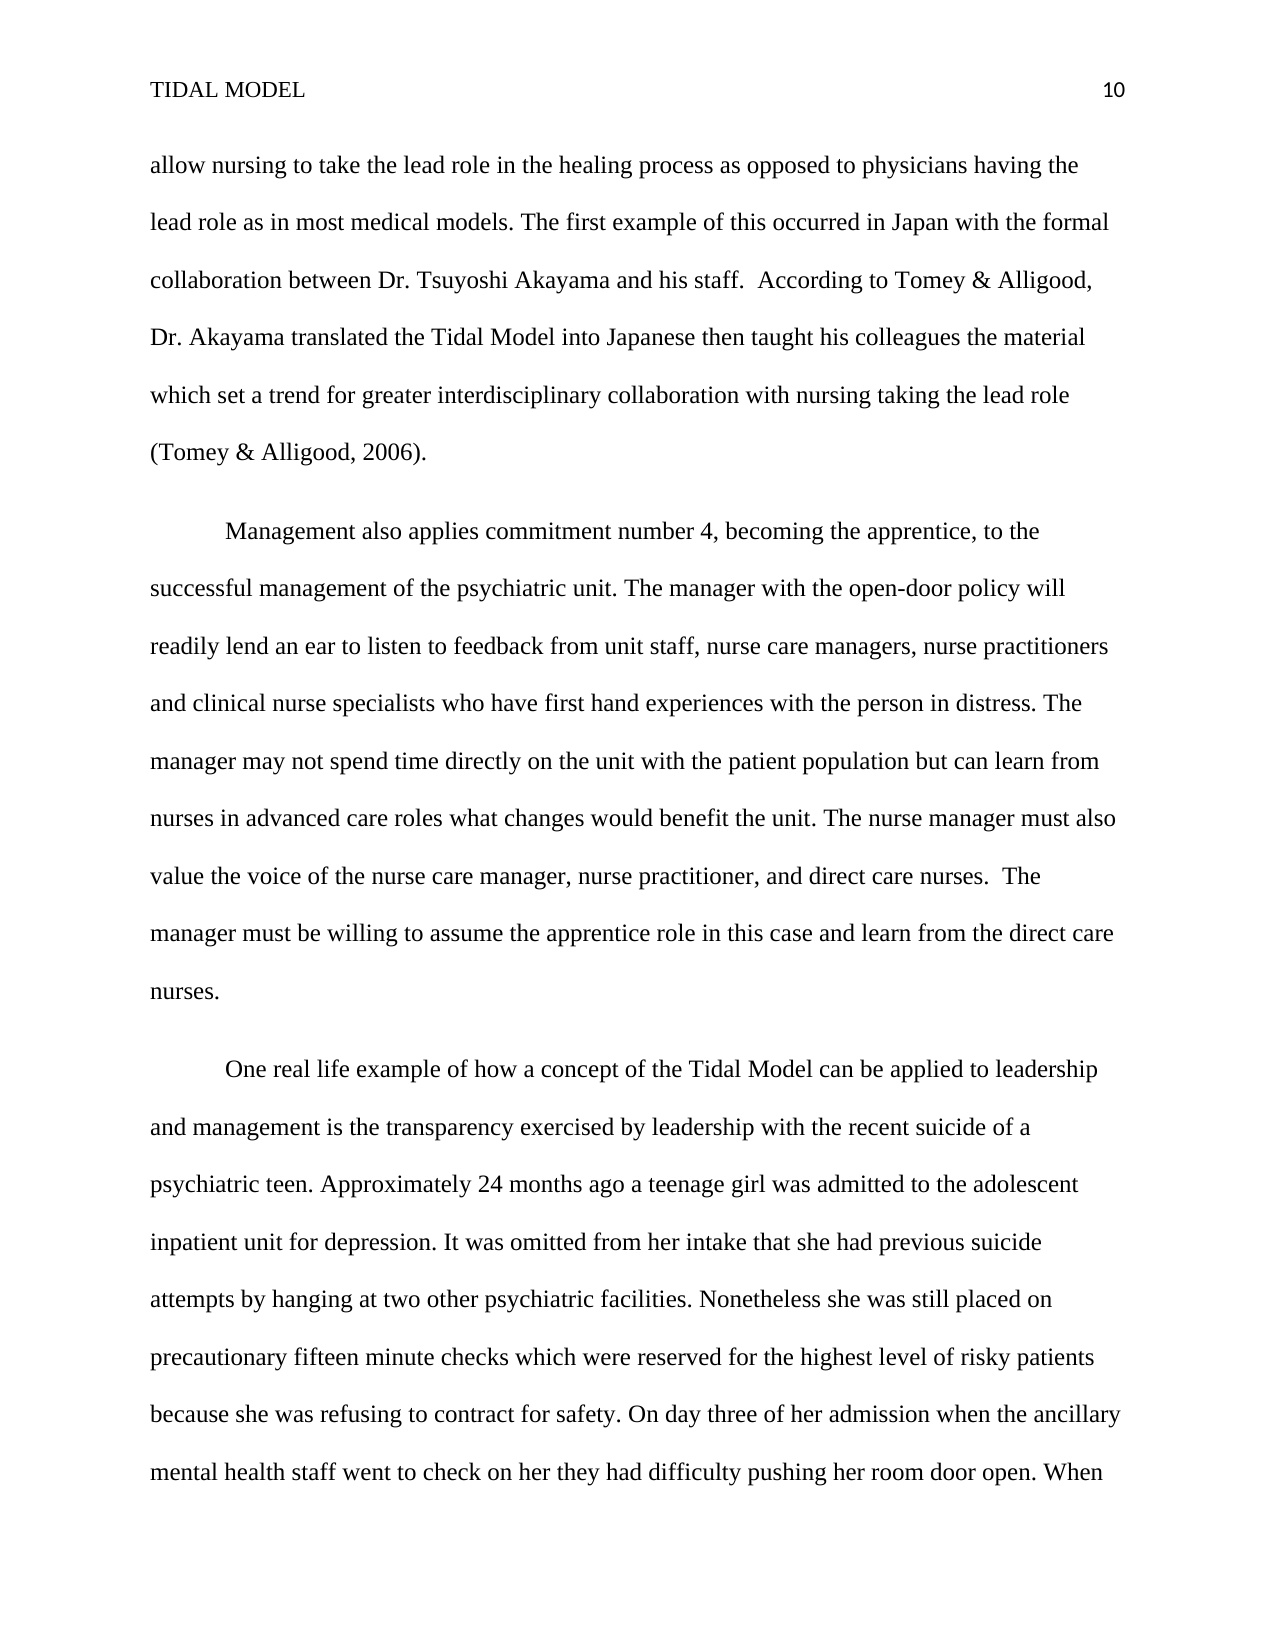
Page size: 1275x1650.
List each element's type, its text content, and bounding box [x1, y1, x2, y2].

text Management also applies commitment number 4, becoming the apprentice, to the successful management of the psychiatric unit. The manager with the open-door policy will readily lend an ear to listen to feedback from unit staff, nurse care managers, nurse practitioners and clinical nurse specialists who have first hand experiences with the person in distress. The manager may not spend time directly on the unit with the patient population but can learn from nurses in advanced care roles what changes would benefit the unit. The nurse manager must also value the voice of the nurse care manager, nurse practitioner, and direct care nurses. The manager must be willing to assume the apprentice role in this case and learn from the direct care nurses. [150, 516, 1125, 1004]
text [150, 1054, 1125, 1485]
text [150, 150, 1125, 466]
